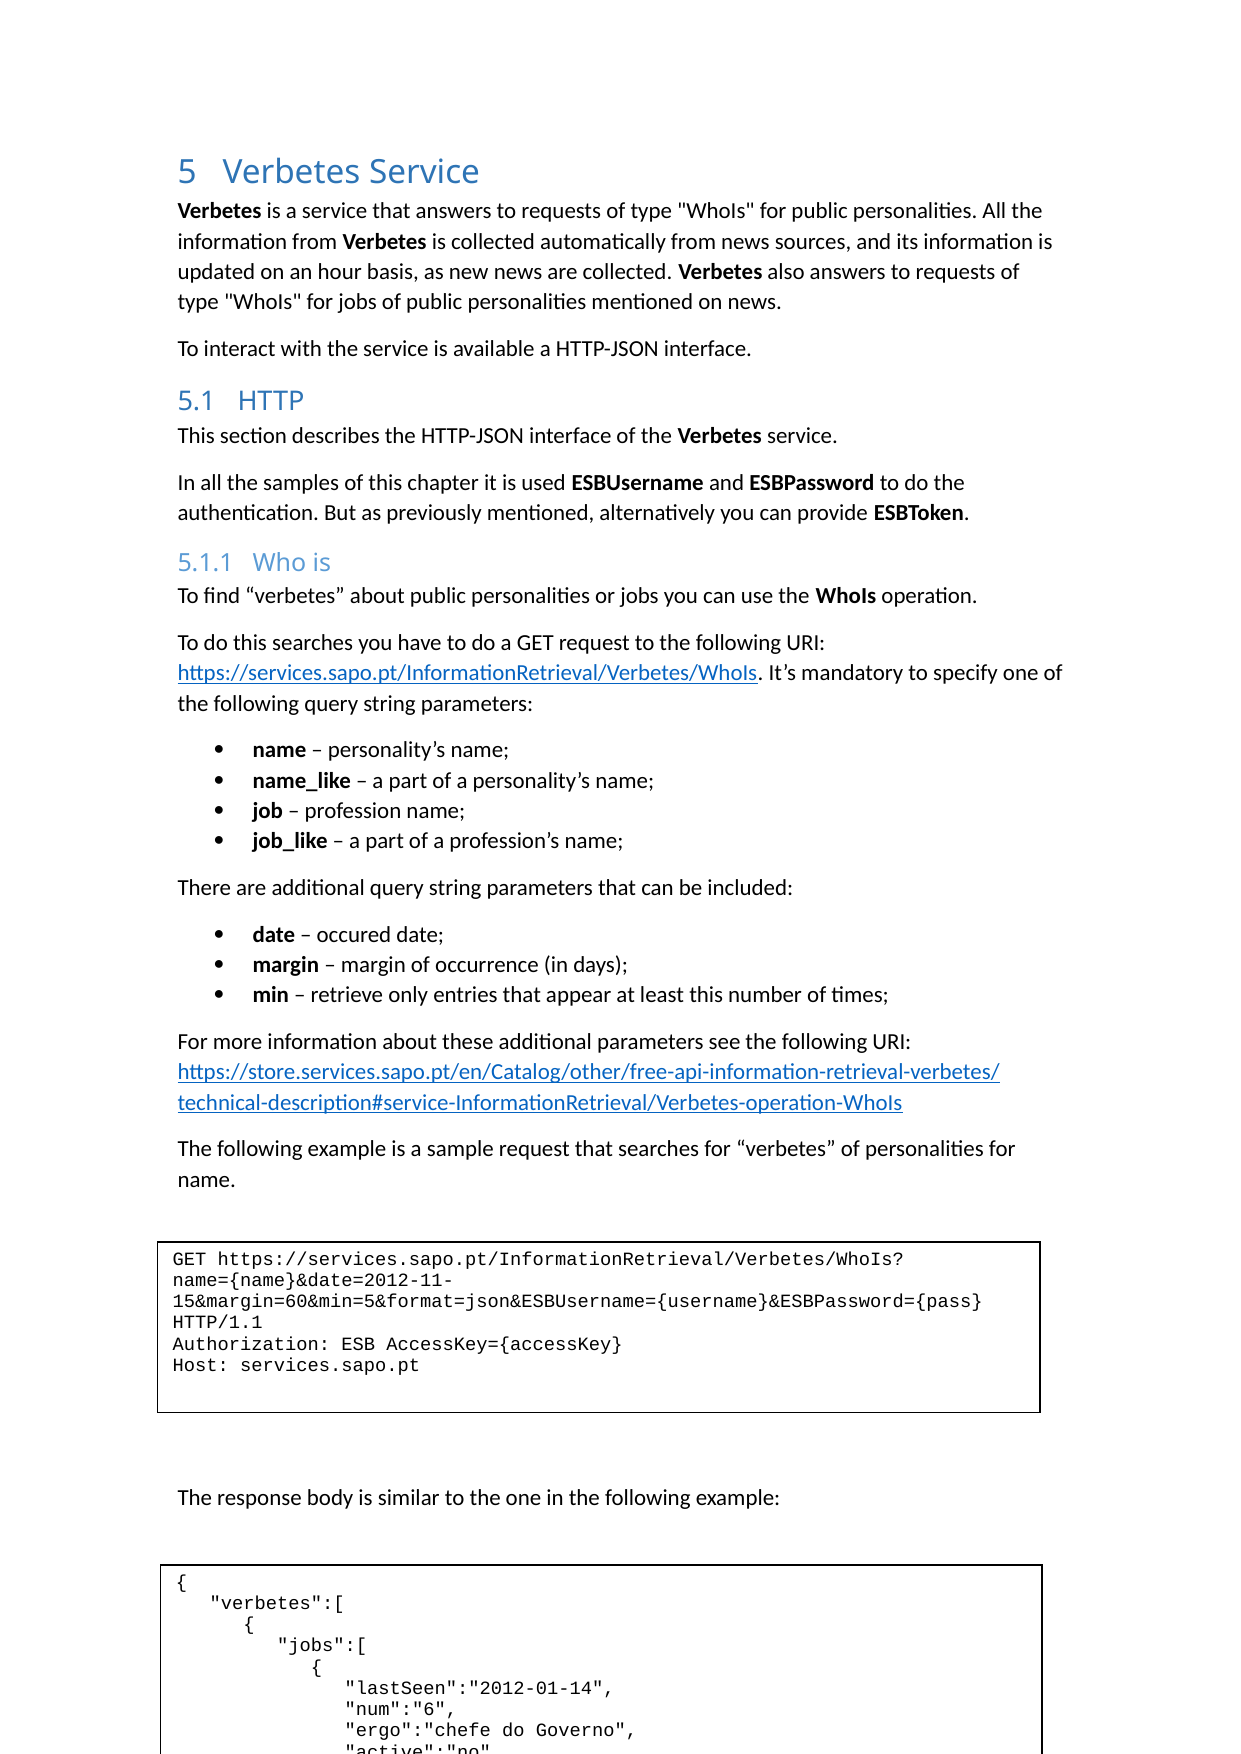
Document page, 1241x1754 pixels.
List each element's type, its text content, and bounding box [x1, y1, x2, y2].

text To find “verbetes” about public personalities or jobs you can use the WhoIs operation. [177, 581, 1063, 609]
subtitle Verbetes Service [177, 148, 1063, 193]
list name – personality’s name; [215, 736, 1063, 764]
text To interact with the service is available a HTTP-JSON interface. [177, 334, 1063, 362]
text Verbetes is a service that answers to requests of type "WhoIs" for public personalities. All the information from Verbetes is collected automatically from news sources, and its information is updated on an hour basis, as new news are collected. Verbetes also answers to requests of type "WhoIs" for jobs of public personalities mentioned on news. [177, 197, 1063, 315]
text In all the samples of this chapter it is used ESBUsername and ESBPassword to do the authentication. But as previously mentioned, alternatively you can provide ESBToken. [177, 468, 1063, 526]
text For more information about these additional parameters see the following URI: https://store.services.sapo.pt/en/Catalog/other/free-api-information-retrieval-verbetes/technical-description#service-InformationRetrieval/Verbetes-operation-WhoIs [177, 1027, 1063, 1116]
text This section describes the HTTP-JSON interface of the Verbetes service. [177, 421, 1063, 449]
text The following example is a sample request that searches for “verbetes” of personalities for name. [177, 1134, 1063, 1193]
list job_like – a part of a profession’s name; [215, 826, 1063, 854]
text The response body is similar to the one in the following example: [177, 1483, 1063, 1511]
text To do this searches you have to do a GET request to the following URI: https://services.sapo.pt/InformationRetrieval/Verbetes/WhoIs. It’s mandatory to specify one of the following query string parameters: [177, 628, 1063, 717]
text There are additional query string parameters that can be included: [177, 873, 1063, 901]
list min – retrieve only entries that appear at least this number of times; [215, 980, 1063, 1008]
list margin – margin of occurrence (in days); [215, 950, 1063, 978]
list job – profession name; [215, 796, 1063, 824]
list date – occured date; [215, 920, 1063, 948]
subtitle HTTP [177, 381, 1063, 418]
subtitle Who is [177, 545, 1063, 579]
list name_like – a part of a personality’s name; [215, 766, 1063, 794]
